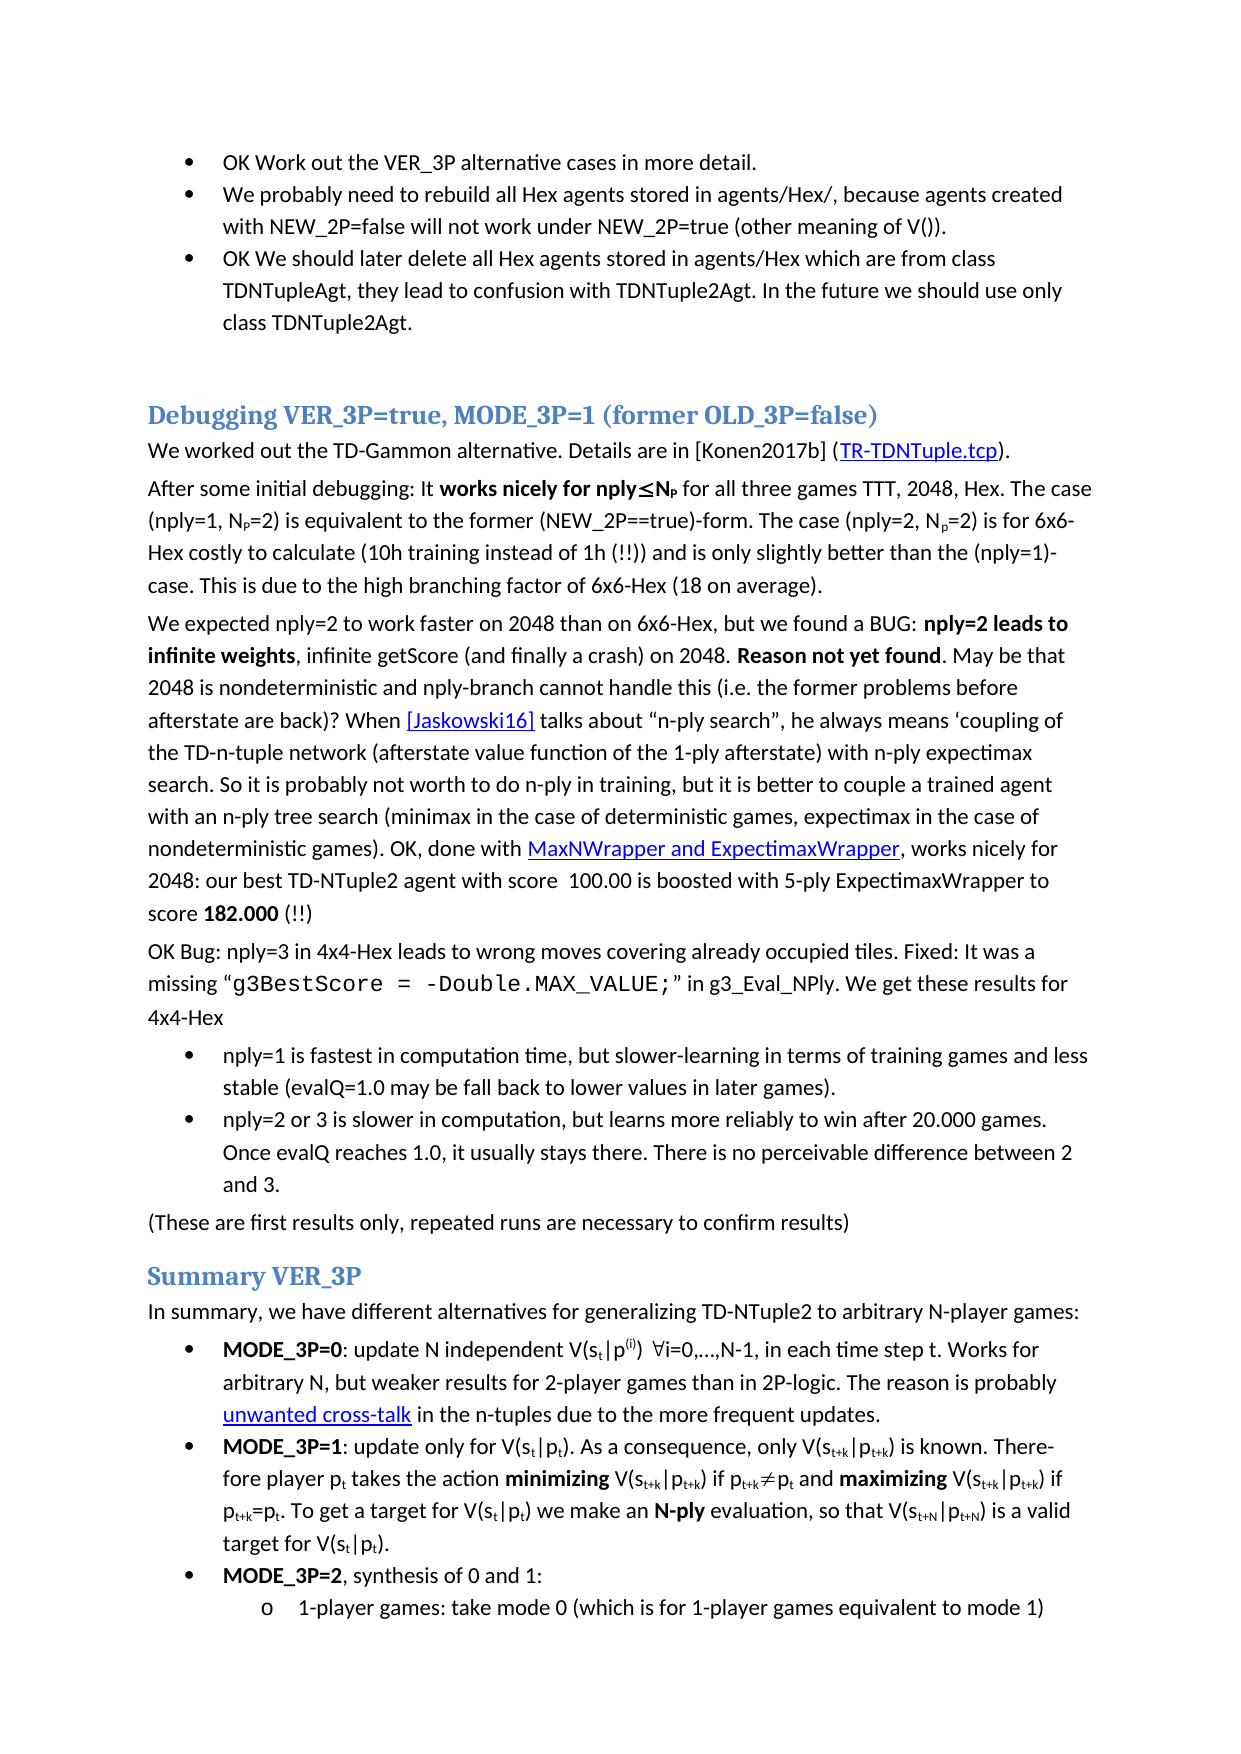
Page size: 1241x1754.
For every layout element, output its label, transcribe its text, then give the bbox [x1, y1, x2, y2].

subtitle Summary VER_3P [148, 1261, 1093, 1293]
subtitle Debugging VER_3P=true, MODE_3P=1 (former OLD_3P=false) [148, 400, 1093, 431]
list nply=2 or 3 is slower in computation, but learns more reliably to win after 20.000 games. Once evalQ reaches 1.0, it usually stays there. There is no perceivable difference between 2 and 3. [185, 1106, 1093, 1198]
list MODE_3P=0: update N independent V(st|p(i)) i=0,…,N-1, in each time step t. Works for arbitrary N, but weaker results for 2-player games than in 2P-logic. The reason is probably unwanted cross-talk in the n-tuples due to the more frequent updates. [185, 1336, 1093, 1428]
text (These are first results only, repeated runs are necessary to confirm results) [148, 1208, 1093, 1236]
list OK Work out the VER_3P alternative cases in more detail. [185, 148, 1093, 176]
list MODE_3P=1: update only for V(st|pt). As a consequence, only V(st+k|pt+k) is known. There-fore player pt takes the action minimizing V(st+k|pt+k) if pt+kpt and maximizing V(st+k|pt+k) if pt+k=pt. To get a target for V(st|pt) we make an N-ply evaluation, so that V(st+N|pt+N) is a valid target for V(st|pt). [185, 1432, 1093, 1557]
text After some initial debugging: It works nicely for nplyNP for all three games TTT, 2048, Hex. The case (nply=1, NP=2) is equivalent to the former (NEW_2P==true)-form. The case (nply=2, Np=2) is for 6x6-Hex costly to calculate (10h training instead of 1h (!!)) and is only slightly better than the (nply=1)-case. This is due to the high branching factor of 6x6-Hex (18 on average). [148, 474, 1093, 599]
text OK Bug: nply=3 in 4x4-Hex leads to wrong moves covering already occupied tiles. Fixed: It was a missing “g3BestScore = -Double.MAX_VALUE;” in g3_Eval_NPly. We get these results for 4x4-Hex [148, 937, 1093, 1031]
text In summary, we have different alternatives for generalizing TD-NTuple2 to arbitrary N-player games: [148, 1297, 1093, 1325]
list nply=1 is fastest in computation time, but slower-learning in terms of training games and less stable (evalQ=1.0 may be fall back to lower values in later games). [185, 1041, 1093, 1101]
list MODE_3P=2, synthesis of 0 and 1: [185, 1561, 1093, 1589]
list 1-player games: take mode 0 (which is for 1-player games equivalent to mode 1) [260, 1593, 1093, 1622]
text We expected nply=2 to work faster on 2048 than on 6x6-Hex, but we found a BUG: nply=2 leads to infinite weights, infinite getScore (and finally a crash) on 2048. Reason not yet found. May be that 2048 is nondeterministic and nply-branch cannot handle this (i.e. the former problems before afterstate are back)? When [Jaskowski16] talks about “n-ply search”, he always means ‘coupling of the TD-n-tuple network (afterstate value function of the 1-ply afterstate) with n-ply expectimax search. So it is probably not worth to do n-ply in training, but it is better to couple a trained agent with an n-ply tree search (minimax in the case of deterministic games, expectimax in the case of nondeterministic games). OK, done with MaxNWrapper and ExpectimaxWrapper, works nicely for 2048: our best TD-NTuple2 agent with score 100.00 is boosted with 5-ply ExpectimaxWrapper to score 182.000 (!!) [148, 609, 1093, 927]
text We worked out the TD-Gammon alternative. Details are in [Konen2017b] (TR-TDNTuple.tcp). [148, 436, 1093, 464]
